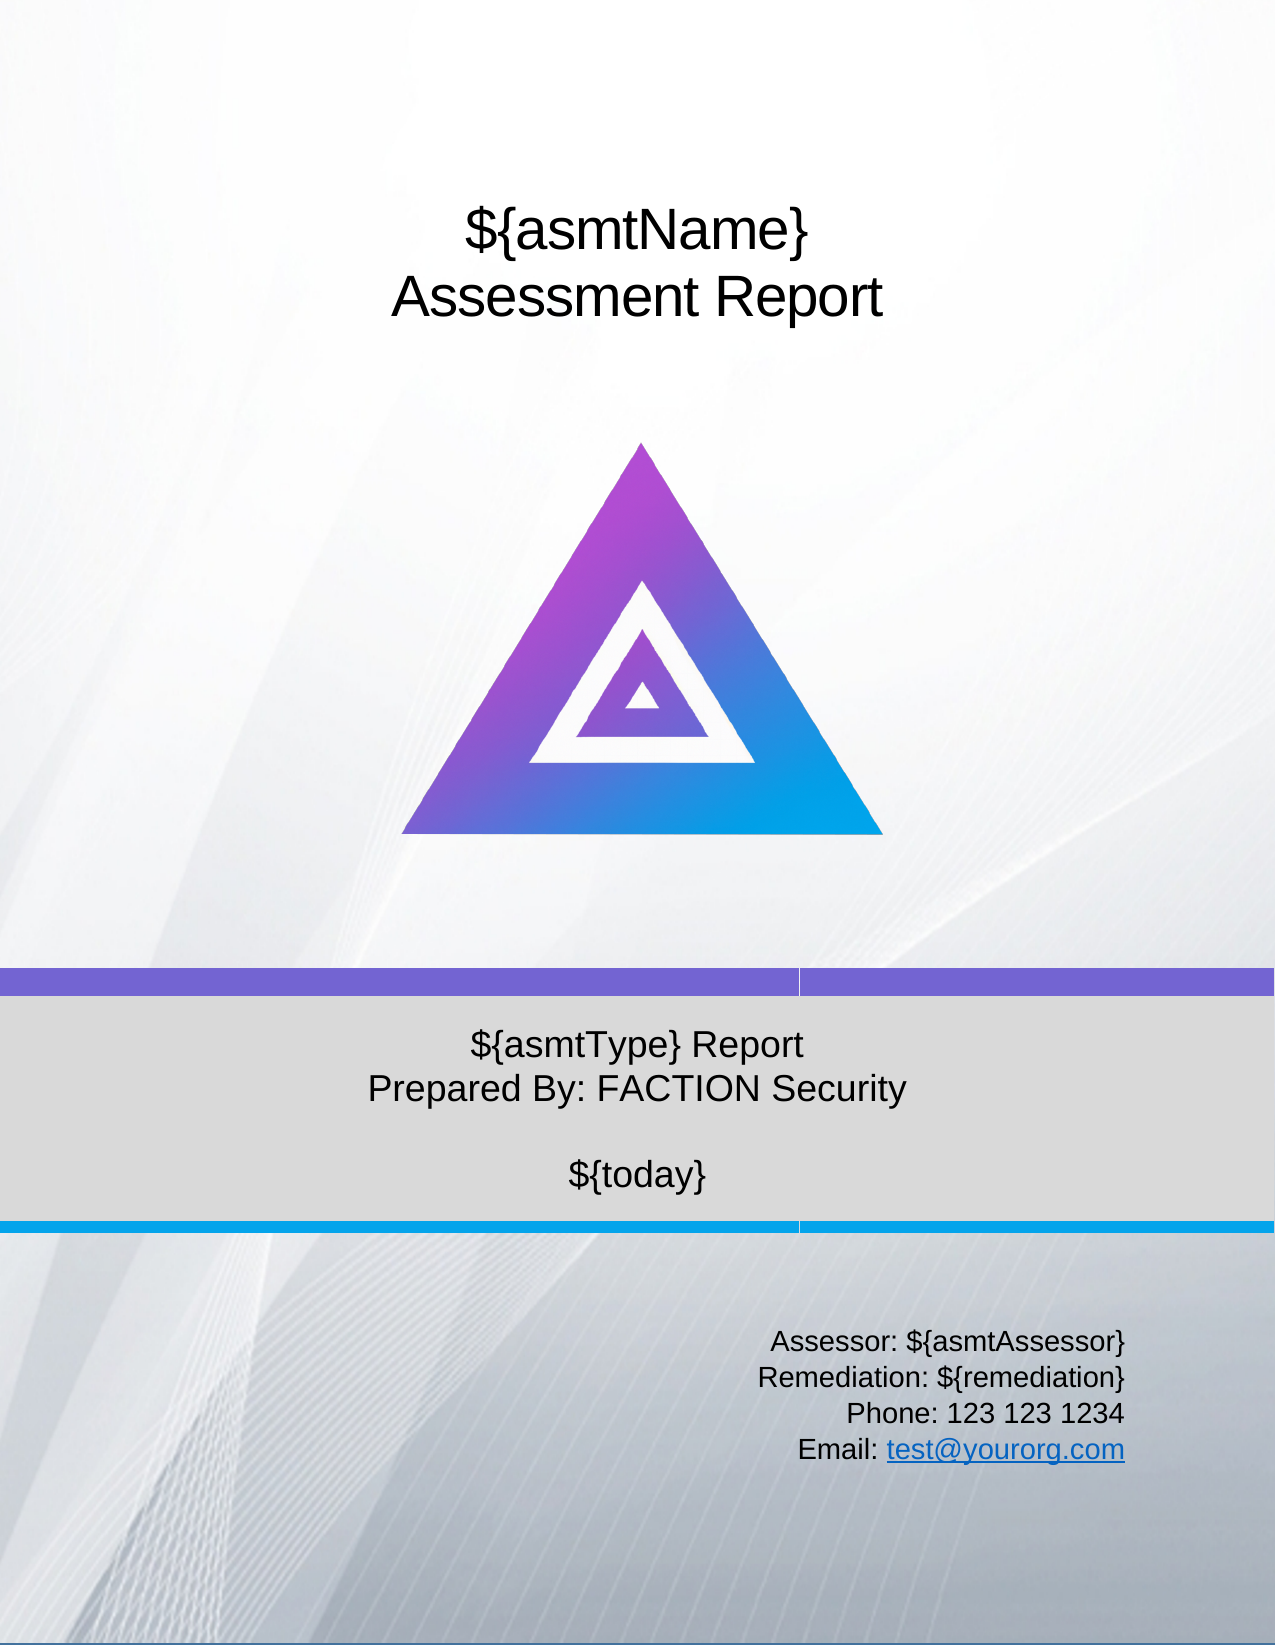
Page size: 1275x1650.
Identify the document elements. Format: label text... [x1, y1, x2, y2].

text Assessor: ${asmtAssessor} Remediation: ${remediation} Phone: 123 123 1234 Email: test@yourorg.com [150, 1324, 1125, 1466]
table_header [0, 968, 474, 996]
picture [0, 1234, 1275, 1643]
table_header [800, 968, 1274, 996]
table_cell ${asmtType} Report Prepared By: FACTION Security ${today} [0, 996, 1274, 1221]
picture [0, 0, 1275, 1220]
table_cell [474, 1221, 799, 1233]
title Assessment Report [150, 262, 1125, 409]
table_cell [0, 1221, 474, 1233]
title ${asmtName} [150, 195, 1125, 262]
table_cell [800, 1221, 1274, 1233]
table_header [474, 968, 799, 996]
